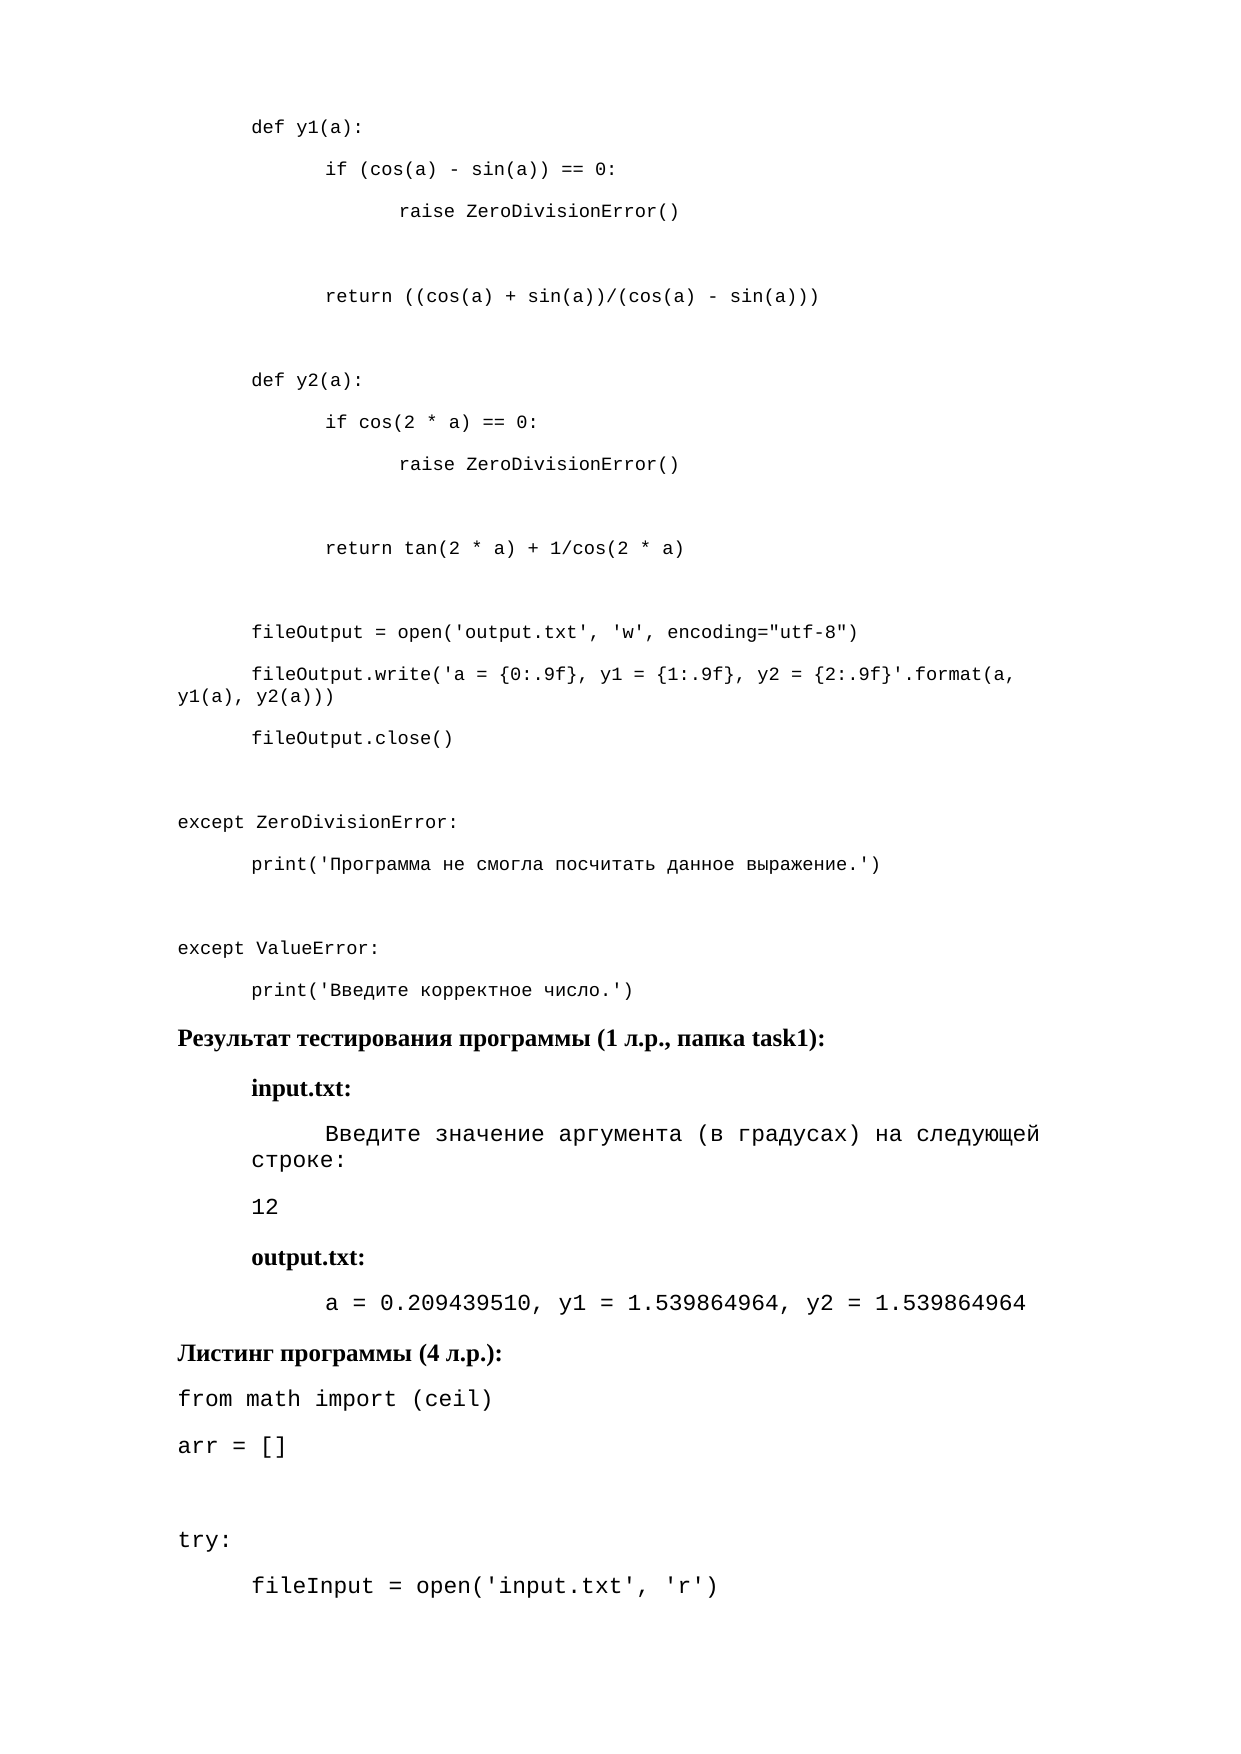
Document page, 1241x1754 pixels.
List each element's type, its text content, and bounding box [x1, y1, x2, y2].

text if cos(2 * a) == 0: [177, 413, 1093, 434]
text fileOutput = open('output.txt', 'w', encoding="utf-8") [177, 623, 1093, 644]
text def y1(a): [177, 118, 1093, 139]
text 12 [177, 1195, 1093, 1221]
text arr = [] [177, 1434, 1093, 1460]
text except ValueError: [177, 939, 1093, 960]
text from math import (ceil) [177, 1388, 1093, 1414]
text print('Введите корректное число.') [177, 981, 1093, 1002]
text a = 0.209439510, y1 = 1.539864964, y2 = 1.539864964 [177, 1291, 1093, 1317]
text print('Программа не смогла посчитать данное выражение.') [177, 855, 1093, 876]
text Введите значение аргумента (в градусах) на следующей строке: [251, 1122, 1093, 1174]
text fileOutput.write('a = {0:.9f}, y1 = {1:.9f}, y2 = {2:.9f}'.format(a, y1(a), y2(a))) [177, 665, 1093, 708]
text Результат тестирования программы (1 л.р., папка task1): [177, 1023, 1093, 1052]
text raise ZeroDivisionError() [177, 455, 1093, 476]
text input.txt: [177, 1073, 1093, 1101]
text fileOutput.close() [177, 728, 1093, 750]
text except ZeroDivisionError: [177, 813, 1093, 834]
text def y2(a): [177, 371, 1093, 392]
text output.txt: [177, 1242, 1093, 1271]
text Листинг программы (4 л.р.): [177, 1338, 1093, 1367]
text try: [177, 1528, 1093, 1554]
text return ((cos(a) + sin(a))/(cos(a) - sin(a))) [177, 286, 1093, 308]
text return tan(2 * a) + 1/cos(2 * a) [177, 539, 1093, 560]
text raise ZeroDivisionError() [177, 202, 1093, 223]
text if (cos(a) - sin(a)) == 0: [177, 160, 1093, 181]
text fileInput = open('input.txt', 'r') [177, 1575, 1093, 1601]
